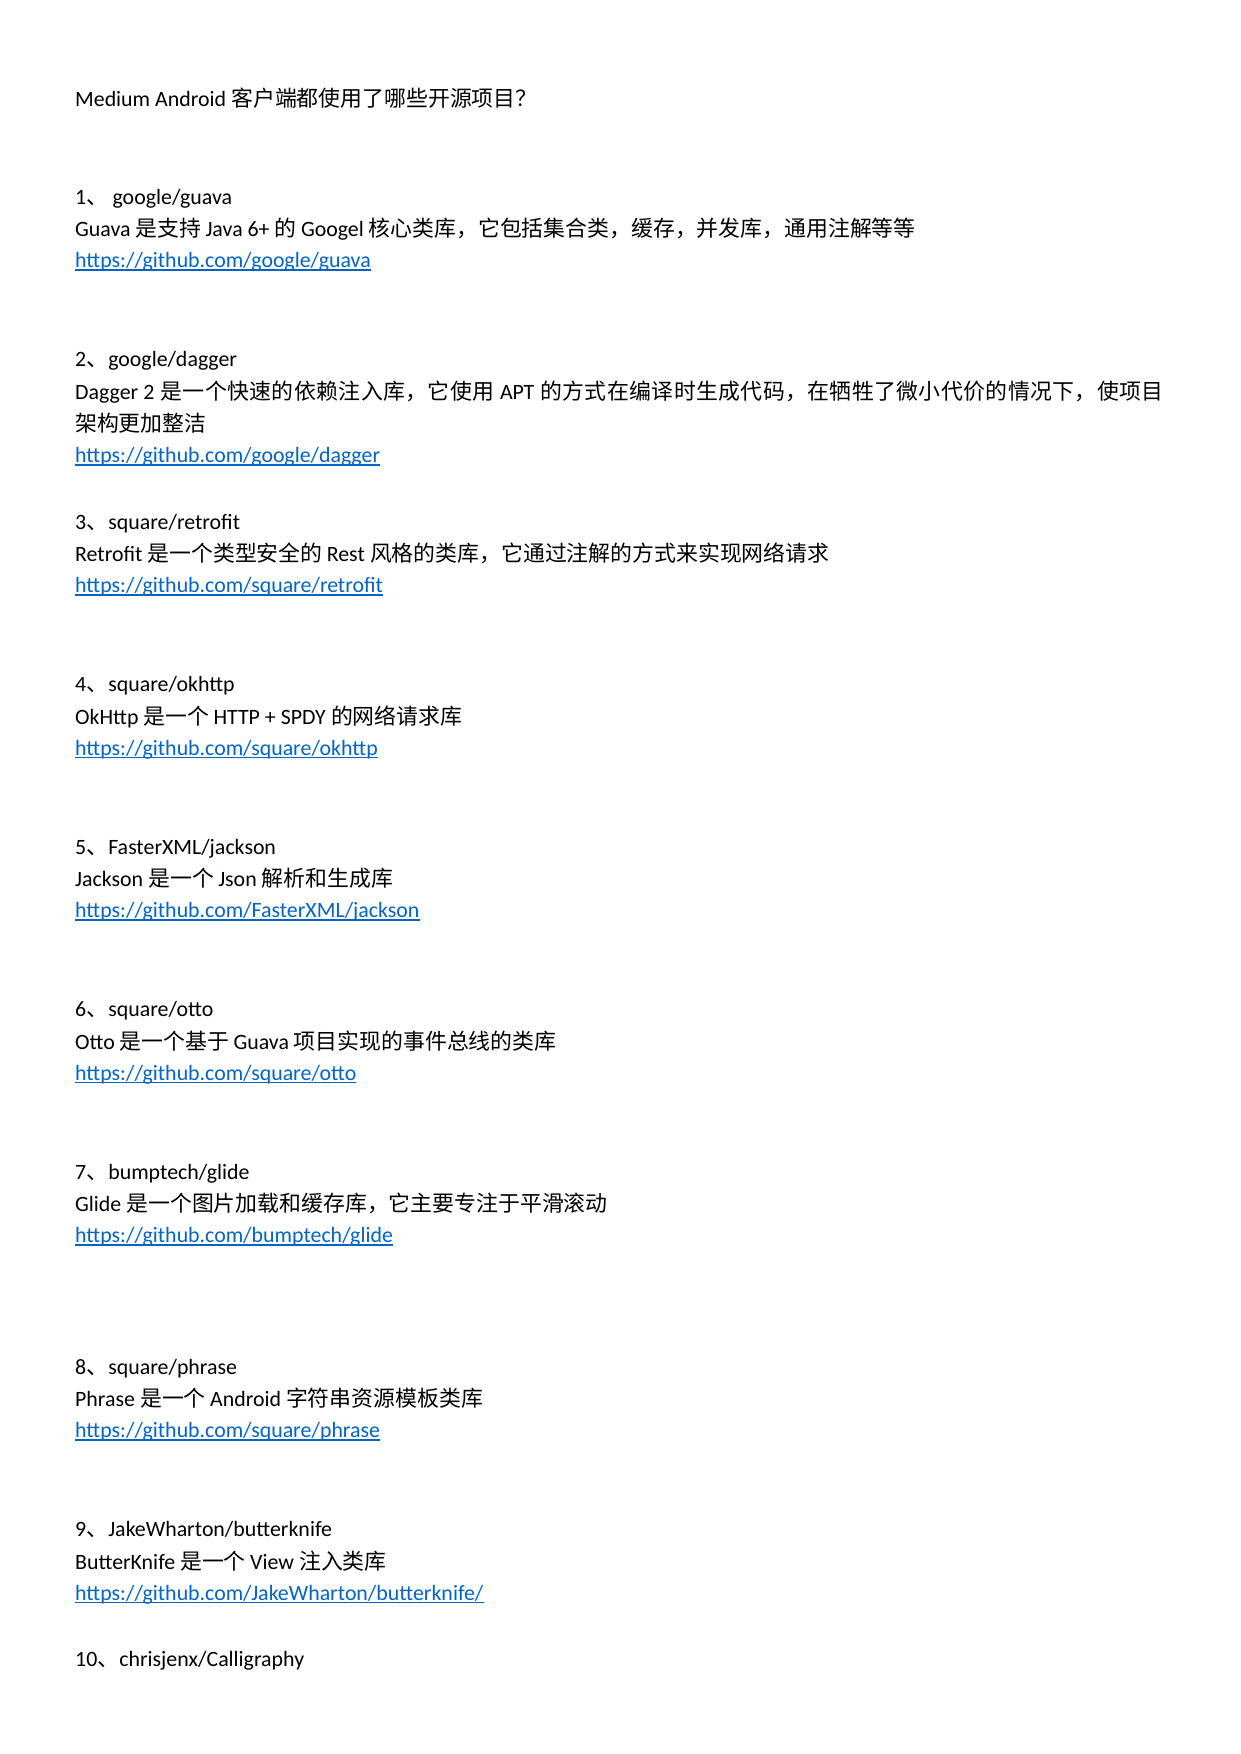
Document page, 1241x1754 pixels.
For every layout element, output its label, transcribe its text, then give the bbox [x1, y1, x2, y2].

text OkHttp 是一个HTTP + SPDY 的网络请求库 [75, 698, 1165, 731]
text Dagger 2 是一个快速的依赖注入库，它使用APT 的方式在编译时生成代码，在牺牲了微小代价的情况下，使项目架构更加整洁 [75, 373, 1165, 438]
text Retrofit 是一个类型安全的Rest 风格的类库，它通过注解的方式来实现网络请求 [75, 536, 1165, 568]
text 3、square/retrofit [75, 503, 1165, 536]
list google/guava [75, 178, 1165, 211]
text https://github.com/bumptech/glide [75, 1218, 1165, 1251]
text Medium Android 客户端都使用了哪些开源项目？ [75, 81, 1165, 113]
text 10、chrisjenx/Calligraphy [75, 1641, 1165, 1673]
text Glide 是一个图片加载和缓存库，它主要专注于平滑滚动 [75, 1186, 1165, 1218]
text 4、square/okhttp [75, 666, 1165, 698]
text Otto 是一个基于Guava 项目实现的事件总线的类库 [75, 1023, 1165, 1056]
text Phrase 是一个Android 字符串资源模板类库 [75, 1381, 1165, 1413]
text Guava 是支持Java 6+ 的Googel 核心类库，它包括集合类，缓存，并发库，通用注解等等 [75, 211, 1165, 243]
text https://github.com/JakeWharton/butterknife/ [75, 1576, 1165, 1608]
text https://github.com/FasterXML/jackson [75, 893, 1165, 926]
text https://github.com/square/phrase [75, 1413, 1165, 1446]
text 2、google/dagger [75, 341, 1165, 373]
text https://github.com/square/okhttp [75, 731, 1165, 763]
text Jackson 是一个Json 解析和生成库 [75, 861, 1165, 893]
text 7、bumptech/glide [75, 1153, 1165, 1186]
text https://github.com/square/otto [75, 1056, 1165, 1088]
text 5、FasterXML/jackson [75, 828, 1165, 861]
text 6、square/otto [75, 991, 1165, 1023]
text ButterKnife 是一个View 注入类库 [75, 1543, 1165, 1576]
text https://github.com/google/dagger [75, 438, 1165, 471]
text 9、JakeWharton/butterknife [75, 1511, 1165, 1543]
text https://github.com/square/retrofit [75, 568, 1165, 601]
text https://github.com/google/guava [75, 243, 1165, 276]
text 8、square/phrase [75, 1348, 1165, 1381]
